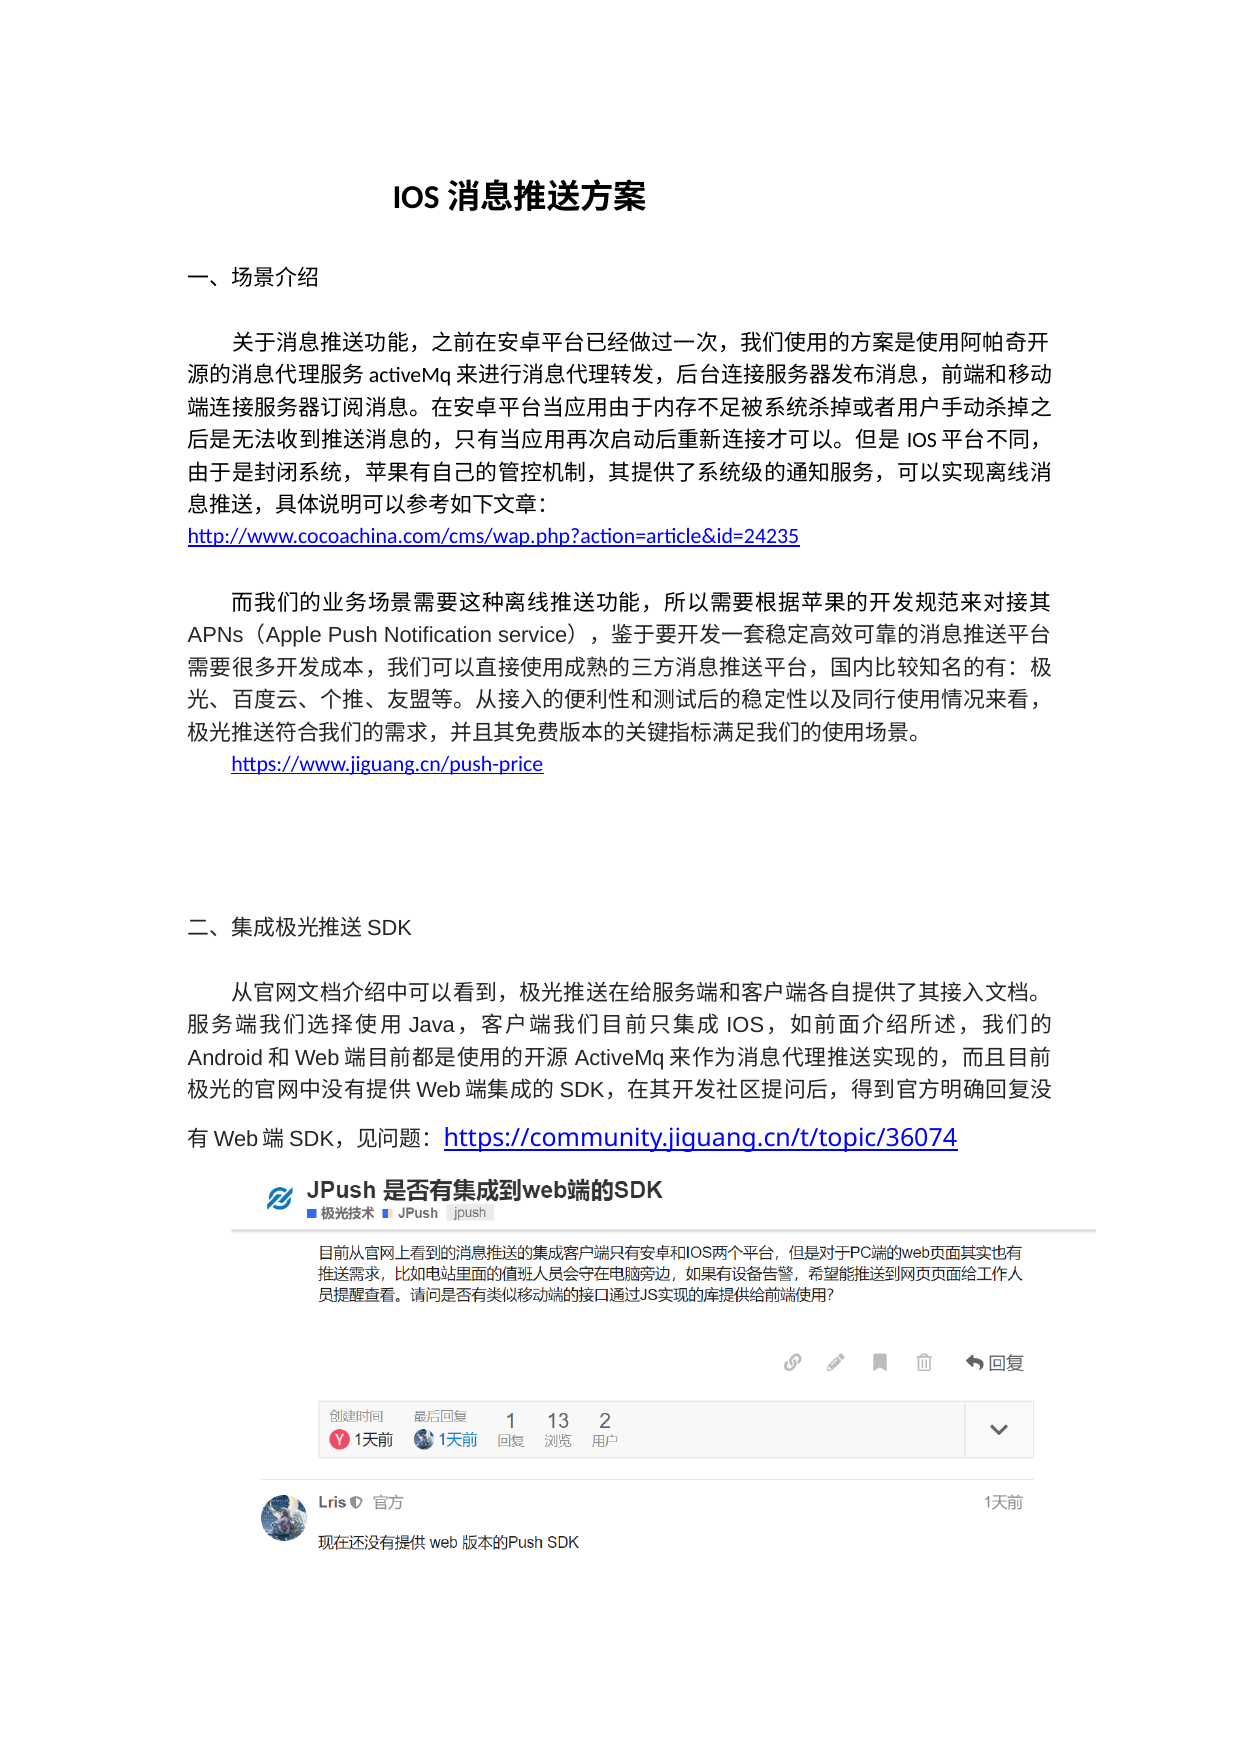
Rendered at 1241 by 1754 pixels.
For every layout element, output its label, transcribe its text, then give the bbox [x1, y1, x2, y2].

text 一、场景介绍 [187, 259, 1053, 292]
text IOS 消息推送方案 [187, 162, 1053, 227]
list 从官网文档介绍中可以看到，极光推送在给服务端和客户端各自提供了其接入文档。服务端我们选择使用Java，客户端我们目前只集成IOS，如前面介绍所述，我们的Android和Web端目前都是使用的开源ActiveMq来作为消息代理推送实现的，而且目前极光的官网中没有提供Web端集成的SDK，在其开发社区提问后，得到官方明确回复没有Web端SDK，见问题：https://community.jiguang.cn/t/topic/36074 [187, 974, 1053, 1169]
text http://www.cocoachina.com/cms/wap.php?action=article&id=24235 [187, 519, 1053, 552]
text 而我们的业务场景需要这种离线推送功能，所以需要根据苹果的开发规范来对接其APNs（Apple Push Notification service），鉴于要开发一套稳定高效可靠的消息推送平台需要很多开发成本，我们可以直接使用成熟的三方消息推送平台，国内比较知名的有：极光、百度云、个推、友盟等。从接入的便利性和测试后的稳定性以及同行使用情况来看，极光推送符合我们的需求，并且其免费版本的关键指标满足我们的使用场景。 [187, 584, 1053, 747]
picture [231, 1169, 1096, 1587]
list 集成极光推送SDK [187, 909, 1053, 942]
text https://www.jiguang.cn/push-price [187, 747, 1053, 779]
text 关于消息推送功能，之前在安卓平台已经做过一次，我们使用的方案是使用阿帕奇开源的消息代理服务activeMq来进行消息代理转发，后台连接服务器发布消息，前端和移动端连接服务器订阅消息。在安卓平台当应用由于内存不足被系统杀掉或者用户手动杀掉之后是无法收到推送消息的，只有当应用再次启动后重新连接才可以。但是IOS平台不同，由于是封闭系统，苹果有自己的管控机制，其提供了系统级的通知服务，可以实现离线消息推送，具体说明可以参考如下文章： [187, 324, 1053, 519]
